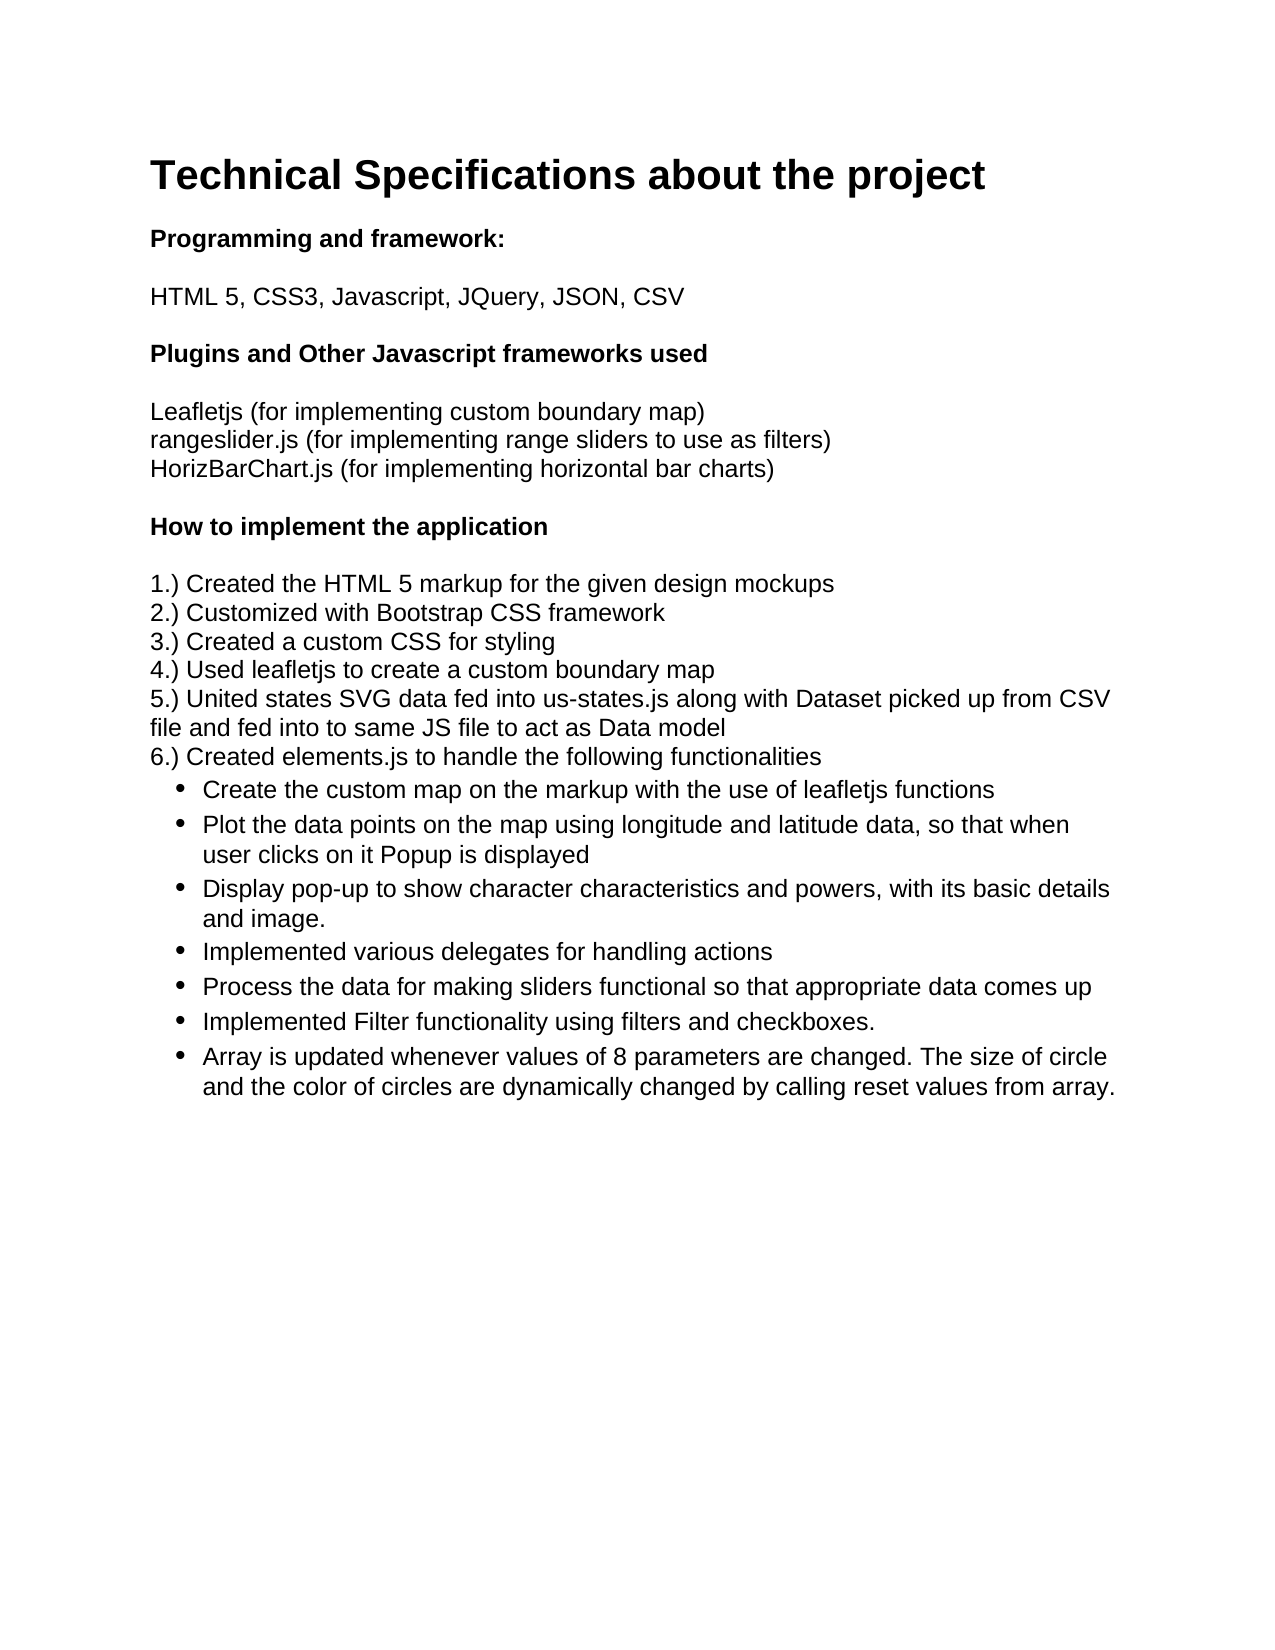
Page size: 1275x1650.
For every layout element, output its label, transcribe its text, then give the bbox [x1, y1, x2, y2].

text 6.) Created elements.js to handle the following functionalities [150, 742, 1125, 771]
text rangeslider.js (for implementing range sliders to use as filters) [150, 426, 1125, 454]
list Create the custom map on the markup with the use of leafletjs functions [175, 771, 1125, 805]
list Array is updated whenever values of 8 parameters are changed. The size of circle and the color of circles are dynamically changed by calling reset values from array. [175, 1037, 1125, 1100]
list Implemented Filter functionality using filters and checkboxes. [175, 1002, 1125, 1037]
list Process the data for making sliders functional so that appropriate data comes up [175, 967, 1125, 1002]
text Technical Specifications about the project [150, 150, 1125, 198]
text HorizBarChart.js (for implementing horizontal bar charts) [150, 454, 1125, 483]
text Leafletjs (for implementing custom boundary map) [150, 397, 1125, 426]
text How to implement the application [150, 512, 1125, 541]
text Programming and framework: [150, 224, 1125, 253]
text 1.) Created the HTML 5 markup for the given design mockups [150, 569, 1125, 598]
text 3.) Created a custom CSS for styling [150, 627, 1125, 656]
text HTML 5, CSS3, Javascript, JQuery, JSON, CSV [150, 282, 1125, 311]
text Plugins and Other Javascript frameworks used [150, 339, 1125, 368]
list Display pop-up to show character characteristics and powers, with its basic details and image. [175, 869, 1125, 932]
list Implemented various delegates for handling actions [175, 932, 1125, 967]
text 5.) United states SVG data fed into us-states.js along with Dataset picked up from CSV file and fed into to same JS file to act as Data model [150, 684, 1125, 742]
text 4.) Used leafletjs to create a custom boundary map [150, 656, 1125, 684]
list Plot the data points on the map using longitude and latitude data, so that when user clicks on it Popup is displayed [175, 805, 1125, 869]
text 2.) Customized with Bootstrap CSS framework [150, 598, 1125, 627]
